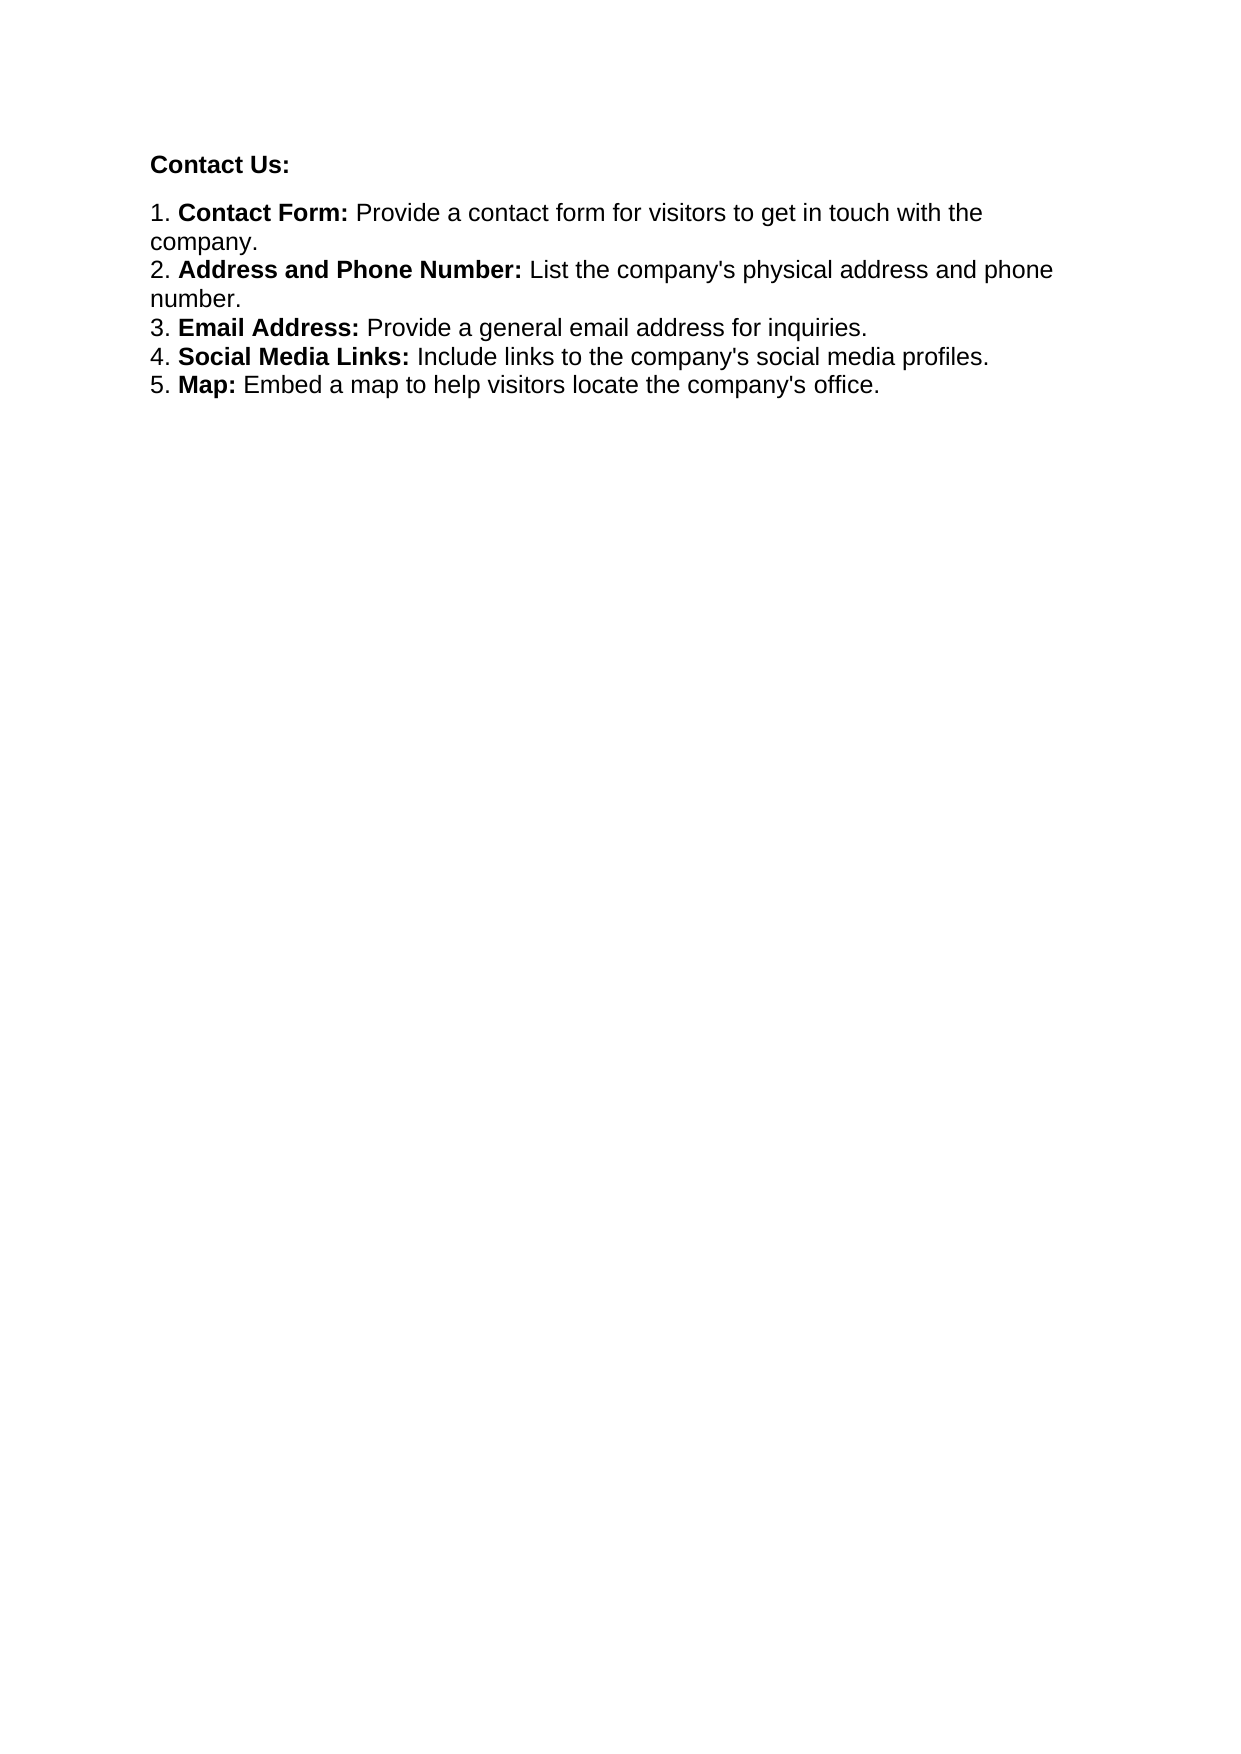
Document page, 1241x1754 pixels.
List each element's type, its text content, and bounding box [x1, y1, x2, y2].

text 1. Contact Form: Provide a contact form for visitors to get in touch with the company. [150, 198, 1090, 255]
text Contact Us: [150, 150, 1090, 179]
text 5. Map: Embed a map to help visitors locate the company's office. [150, 370, 1090, 399]
text 2. Address and Phone Number: List the company's physical address and phone number. [150, 255, 1090, 313]
text 3. Email Address: Provide a general email address for inquiries. [150, 313, 1090, 341]
text 4. Social Media Links: Include links to the company's social media profiles. [150, 341, 1090, 370]
